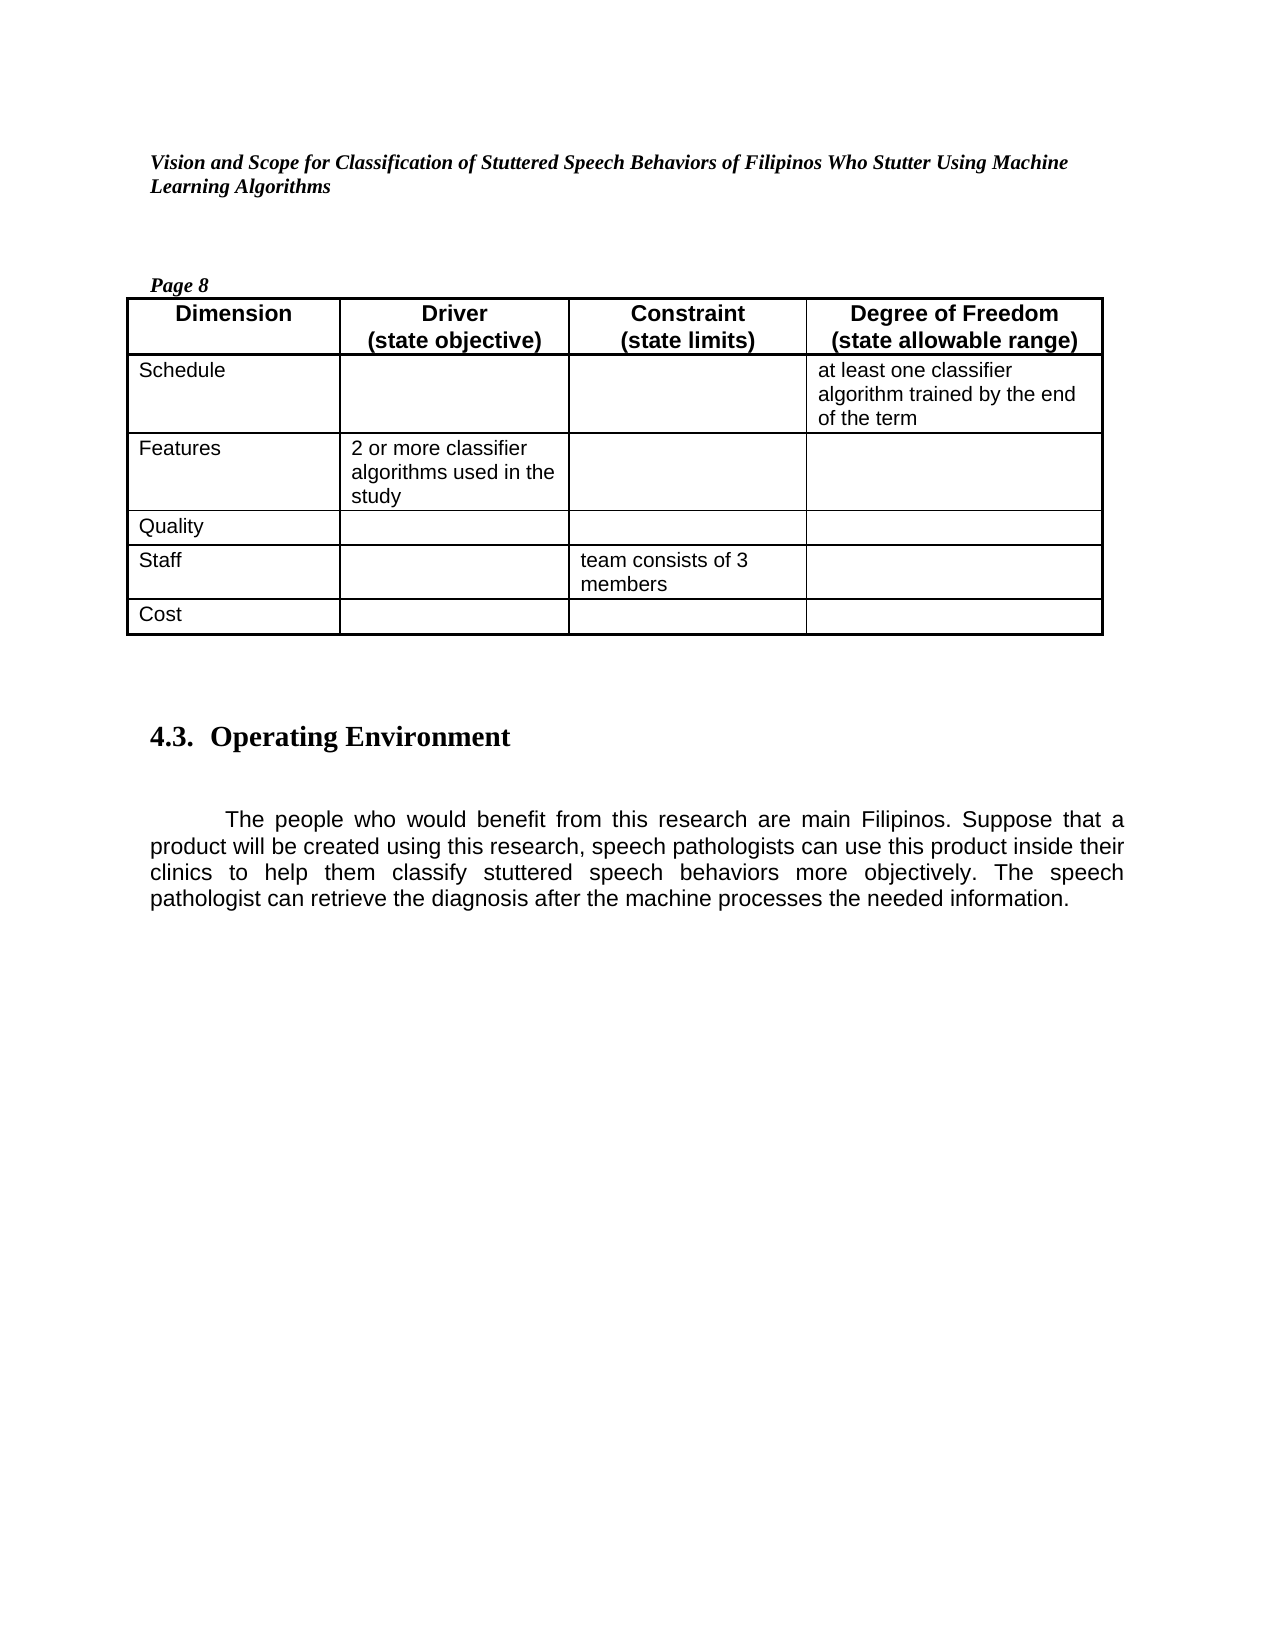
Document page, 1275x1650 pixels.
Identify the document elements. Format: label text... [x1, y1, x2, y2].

table_cell [341, 546, 568, 598]
table_cell Features [129, 434, 339, 510]
table_cell [341, 600, 568, 632]
table_cell at least one classifier algorithm trained by the end of the term [807, 356, 1101, 432]
table_cell [570, 600, 806, 632]
table_cell [341, 356, 568, 432]
table_cell Staff [129, 546, 339, 598]
table_cell 2 or more classifier algorithms used in the study [341, 434, 568, 510]
table_cell Quality [129, 511, 339, 544]
table_cell [807, 434, 1101, 510]
table_cell Cost [129, 600, 339, 632]
table_header Dimension [129, 300, 339, 353]
table_header Driver (state objective) [341, 300, 568, 353]
table_cell team consists of 3 members [570, 546, 806, 598]
table_header Constraint (state limits) [570, 300, 806, 353]
subtitle Operating Environment [150, 719, 1125, 753]
table_cell [570, 356, 806, 432]
table_cell [570, 511, 806, 544]
table_cell [341, 511, 568, 544]
table_cell [807, 511, 1101, 544]
table_cell [807, 600, 1101, 632]
text The people who would benefit from this research are main Filipinos. Suppose that a product will be created using this research, speech pathologists can use this product inside their clinics to help them classify stuttered speech behaviors more objectively. The speech pathologist can retrieve the diagnosis after the machine processes the needed information. [150, 806, 1125, 912]
table_cell Schedule [129, 356, 339, 432]
table_header Degree of Freedom (state allowable range) [807, 300, 1101, 353]
table_cell [807, 546, 1101, 598]
table_cell [570, 434, 806, 510]
